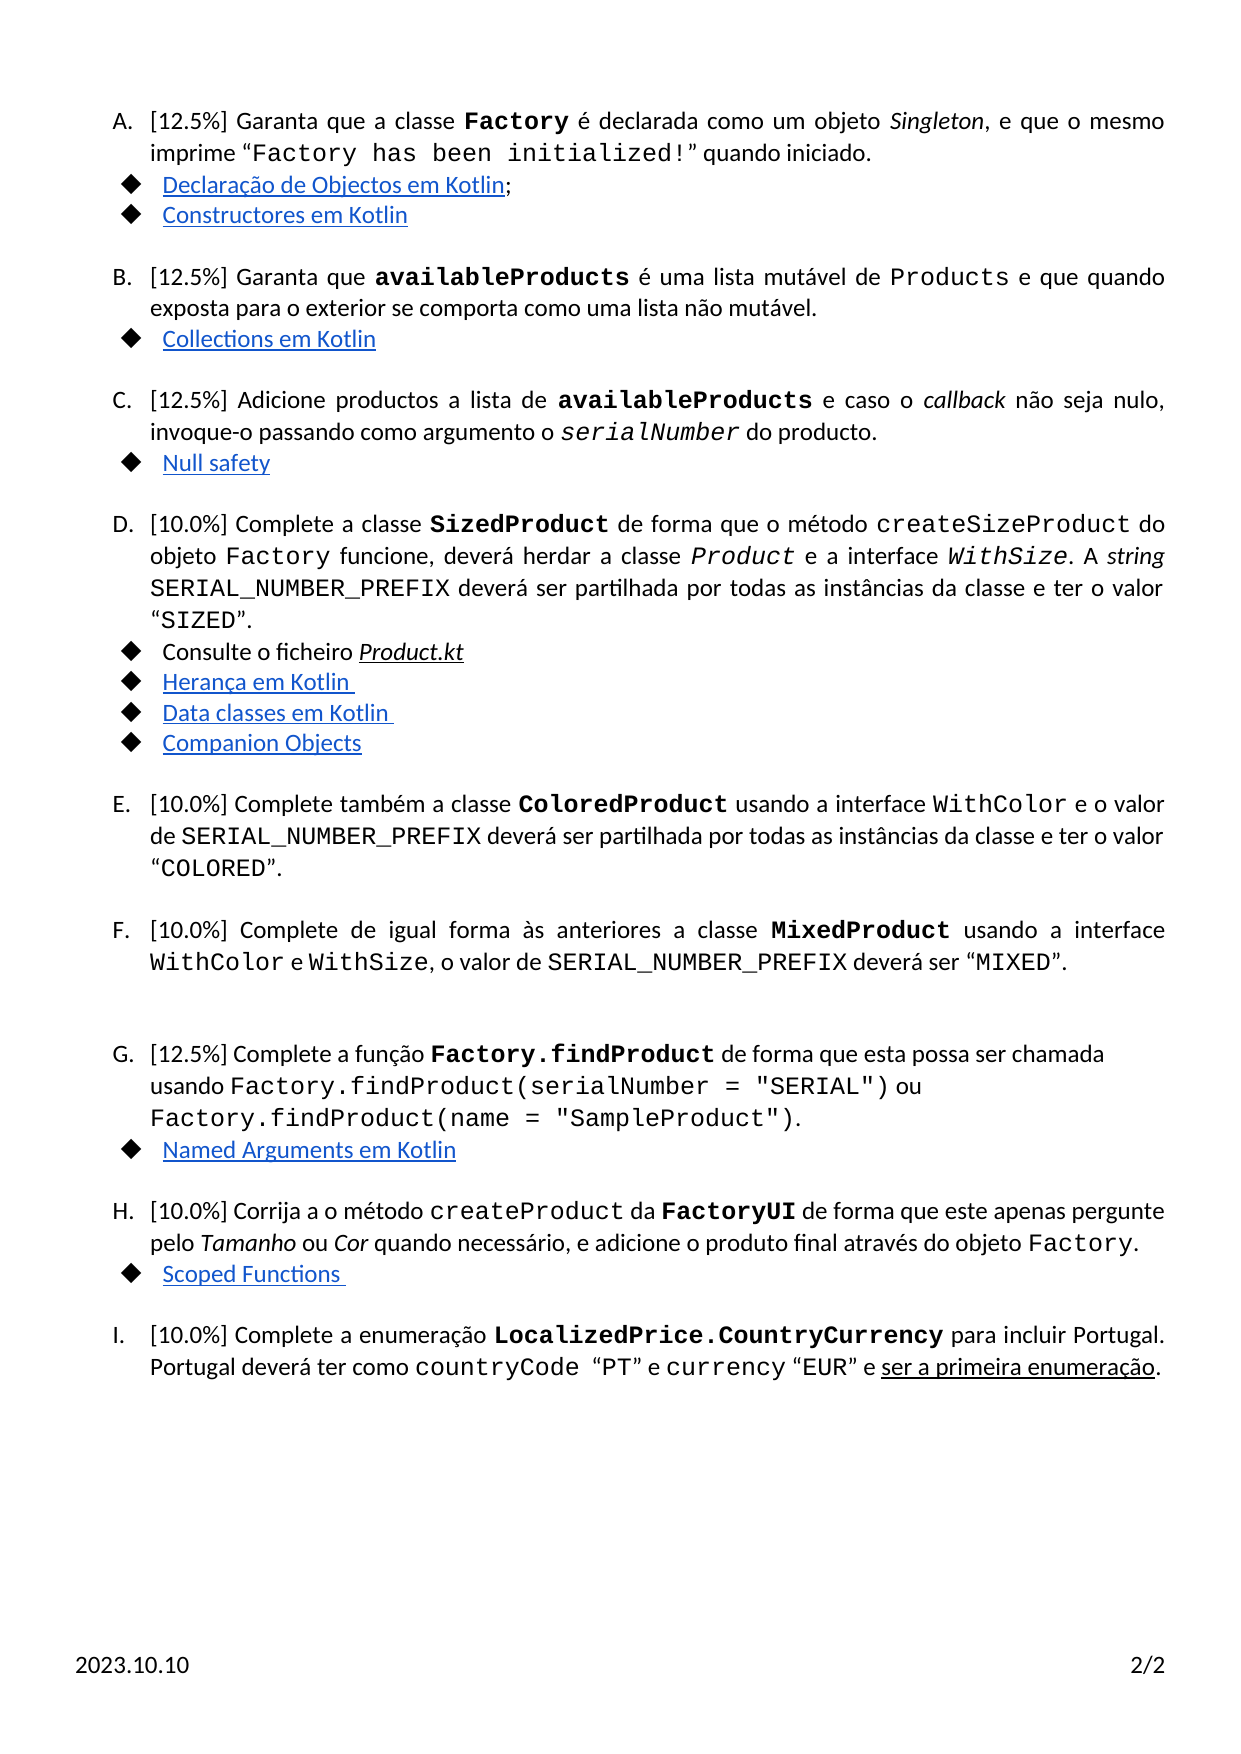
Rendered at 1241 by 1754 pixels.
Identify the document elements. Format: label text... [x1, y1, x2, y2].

list [12.5%] Garanta que availableProducts é uma lista mutável de Products e que quando exposta para o exterior se comporta como uma lista não mutável. [112, 261, 1165, 323]
list Collections em Kotlin [119, 323, 1165, 353]
list Named Arguments em Kotlin [119, 1134, 1165, 1164]
list Companion Objects [119, 727, 1165, 758]
list [12.5%] Complete a função Factory.findProduct de forma que esta possa ser chamada usando Factory.findProduct(serialNumber = "SERIAL") ou Factory.findProduct(name = "SampleProduct"). [112, 1039, 1165, 1134]
list Data classes em Kotlin [119, 697, 1165, 727]
list [12.5%] Adicione productos a lista de availableProducts e caso o callback não seja nulo, invoque-o passando como argumento o serialNumber do producto. [112, 384, 1165, 447]
list [12.5%] Garanta que a classe Factory é declarada como um objeto Singleton, e que o mesmo imprime “Factory has been initialized!” quando iniciado. [112, 106, 1165, 169]
list Declaração de Objectos em Kotlin; [119, 169, 1165, 199]
list [10.0%] Corrija a o método createProduct da FactoryUI de forma que este apenas pergunte pelo Tamanho ou Cor quando necessário, e adicione o produto final através do objeto Factory. [112, 1195, 1165, 1258]
list [10.0%] Complete a enumeração LocalizedPrice.CountryCurrency para incluir Portugal. Portugal deverá ter como countryCode “PT” e currency “EUR” e ser a primeira enumeração. [112, 1319, 1165, 1383]
list Consulte o ficheiro Product.kt [119, 636, 1165, 666]
list Constructores em Kotlin [119, 199, 1165, 230]
list [10.0%] Complete também a classe ColoredProduct usando a interface WithColor e o valor de SERIAL_NUMBER_PREFIX deverá ser partilhada por todas as instâncias da classe e ter o valor “COLORED”. [112, 788, 1165, 883]
list Scoped Functions [119, 1258, 1165, 1289]
list [10.0%] Complete de igual forma às anteriores a classe MixedProduct usando a interface WithColor e WithSize, o valor de SERIAL_NUMBER_PREFIX deverá ser “MIXED”. [112, 914, 1165, 978]
list [10.0%] Complete a classe SizedProduct de forma que o método createSizeProduct do objeto Factory funcione, deverá herdar a classe Product e a interface WithSize. A string SERIAL_NUMBER_PREFIX deverá ser partilhada por todas as instâncias da classe e ter o valor “SIZED”. [112, 508, 1165, 636]
list Herança em Kotlin [119, 666, 1165, 697]
list Null safety [119, 447, 1165, 478]
